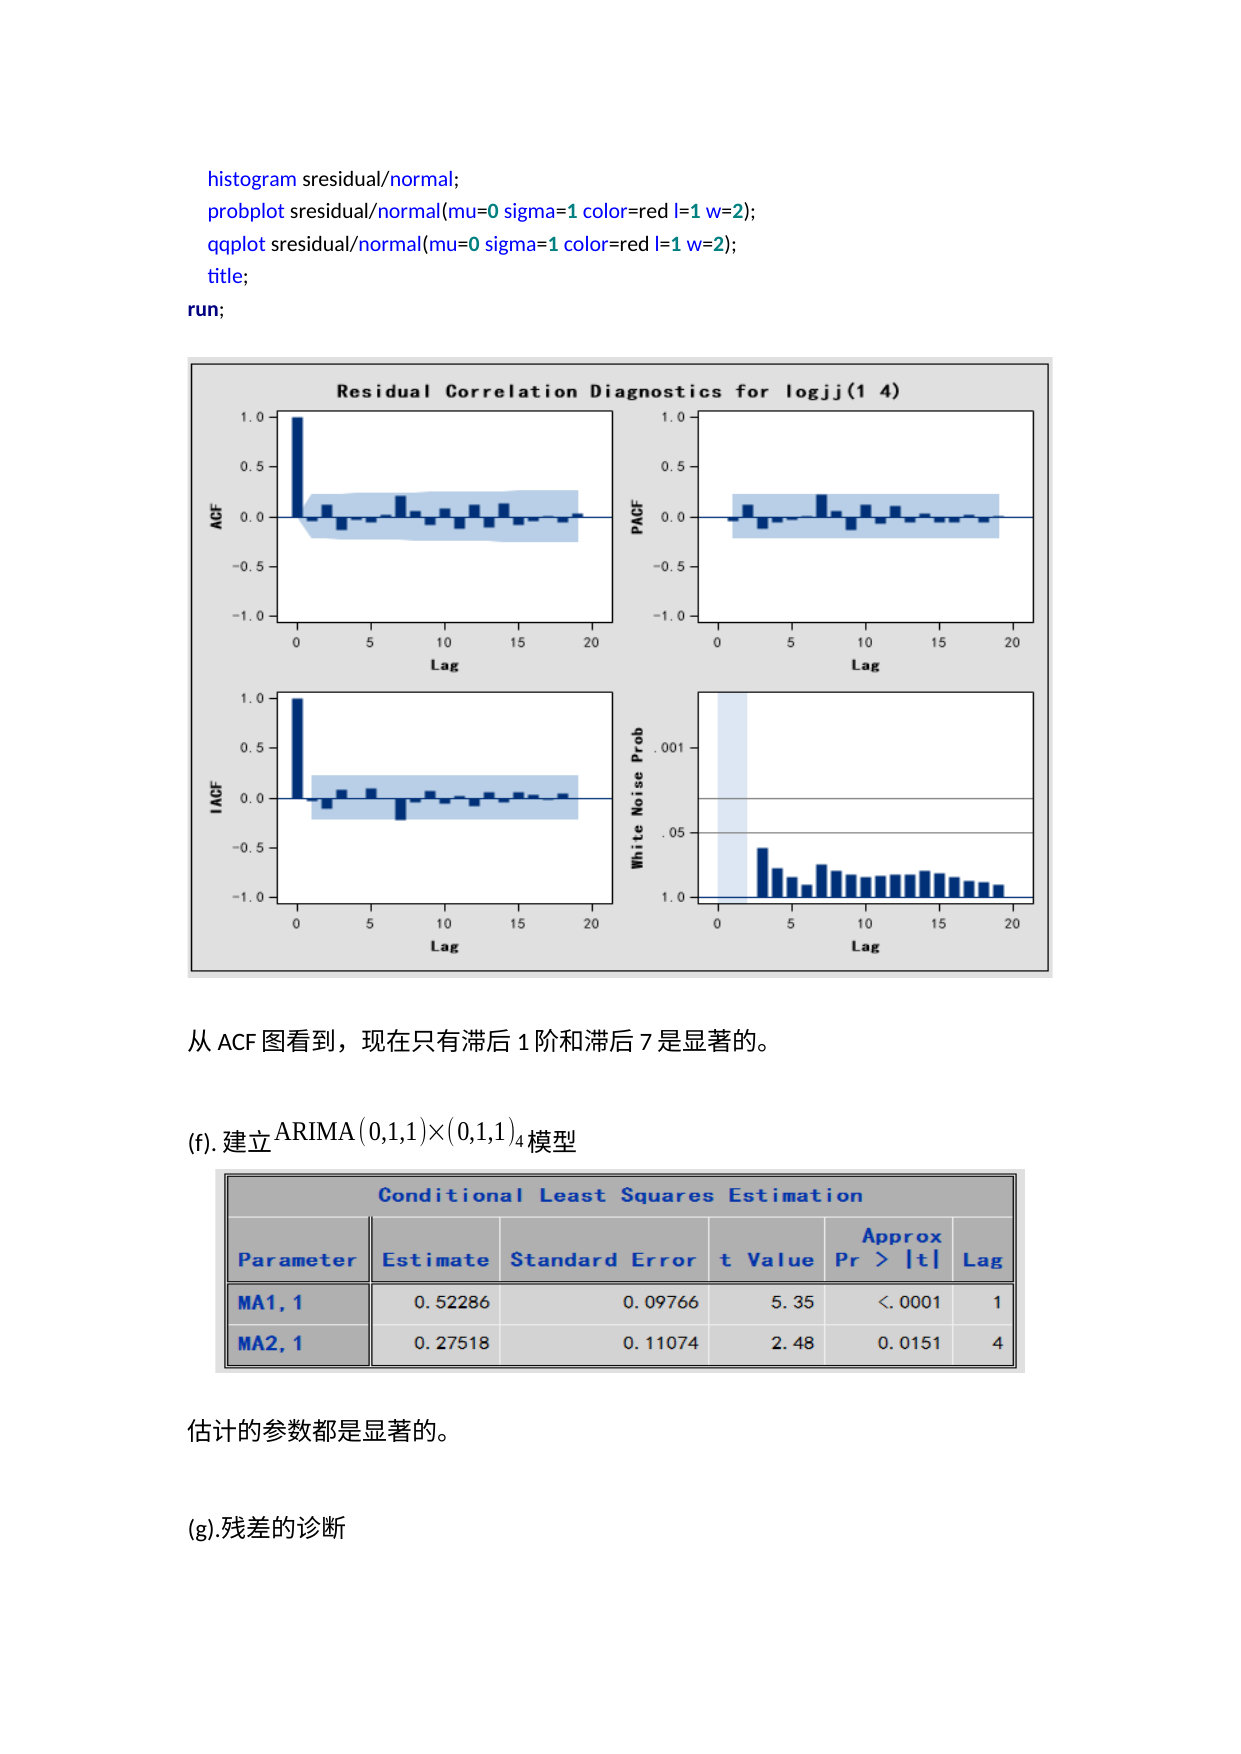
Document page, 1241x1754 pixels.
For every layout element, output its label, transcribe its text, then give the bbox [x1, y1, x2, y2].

text (g).残差的诊断 [187, 1494, 1053, 1559]
text qqplot sresidual/normal(mu=0 sigma=1 color=red l=1 w=2); [187, 227, 1053, 259]
picture [187, 357, 1053, 978]
text 估计的参数都是显著的。 [187, 1397, 1053, 1462]
text title; [187, 259, 1053, 292]
text probplot sresidual/normal(mu=0 sigma=1 color=red l=1 w=2); [187, 194, 1053, 227]
picture [215, 1169, 1025, 1373]
text run; [187, 292, 1053, 324]
text 从ACF图看到，现在只有滞后1阶和滞后7是显著的。 [187, 1007, 1053, 1072]
text (f). 建立模型 [187, 1104, 1053, 1169]
text histogram sresidual/normal; [187, 162, 1053, 194]
